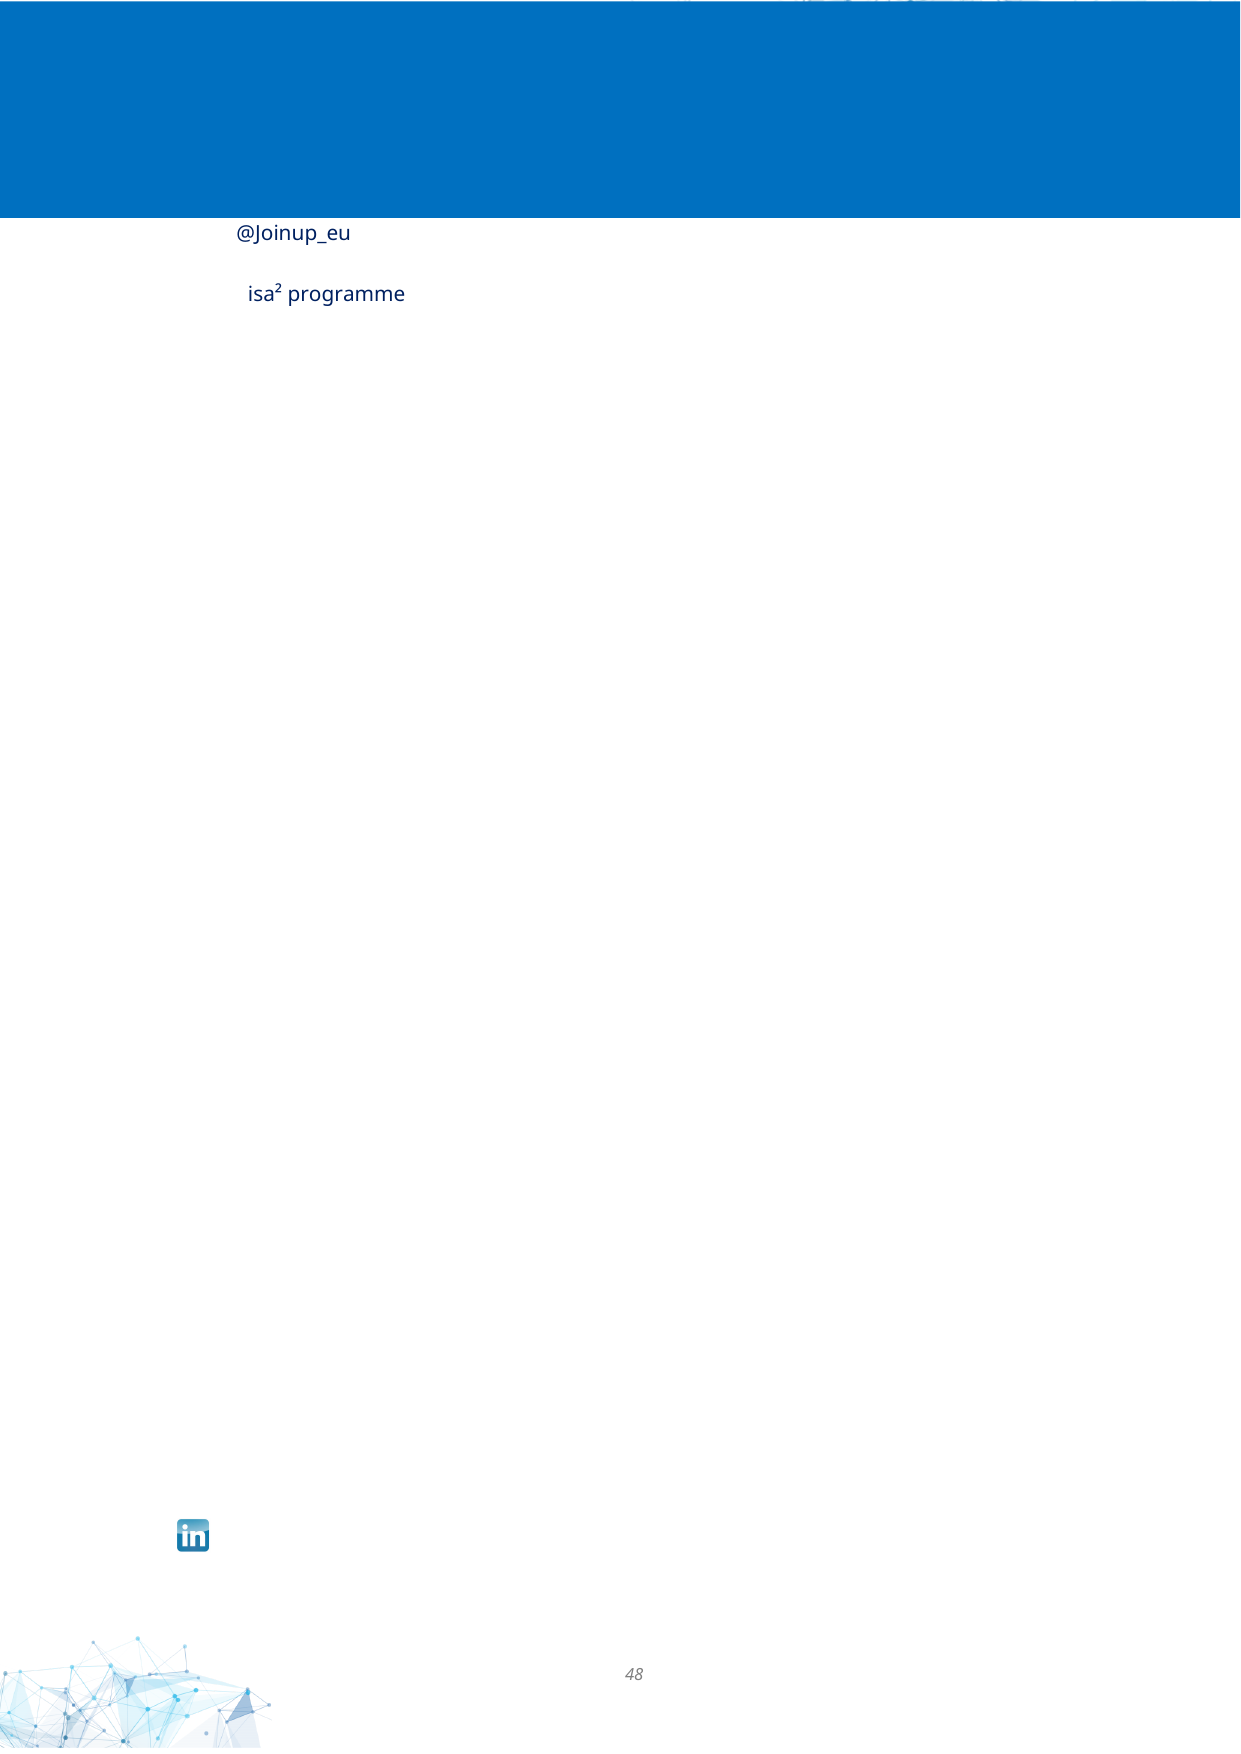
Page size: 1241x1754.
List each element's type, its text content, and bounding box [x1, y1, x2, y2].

text @Joinup_eu [236, 218, 1092, 246]
text isa² programme [177, 279, 1092, 307]
